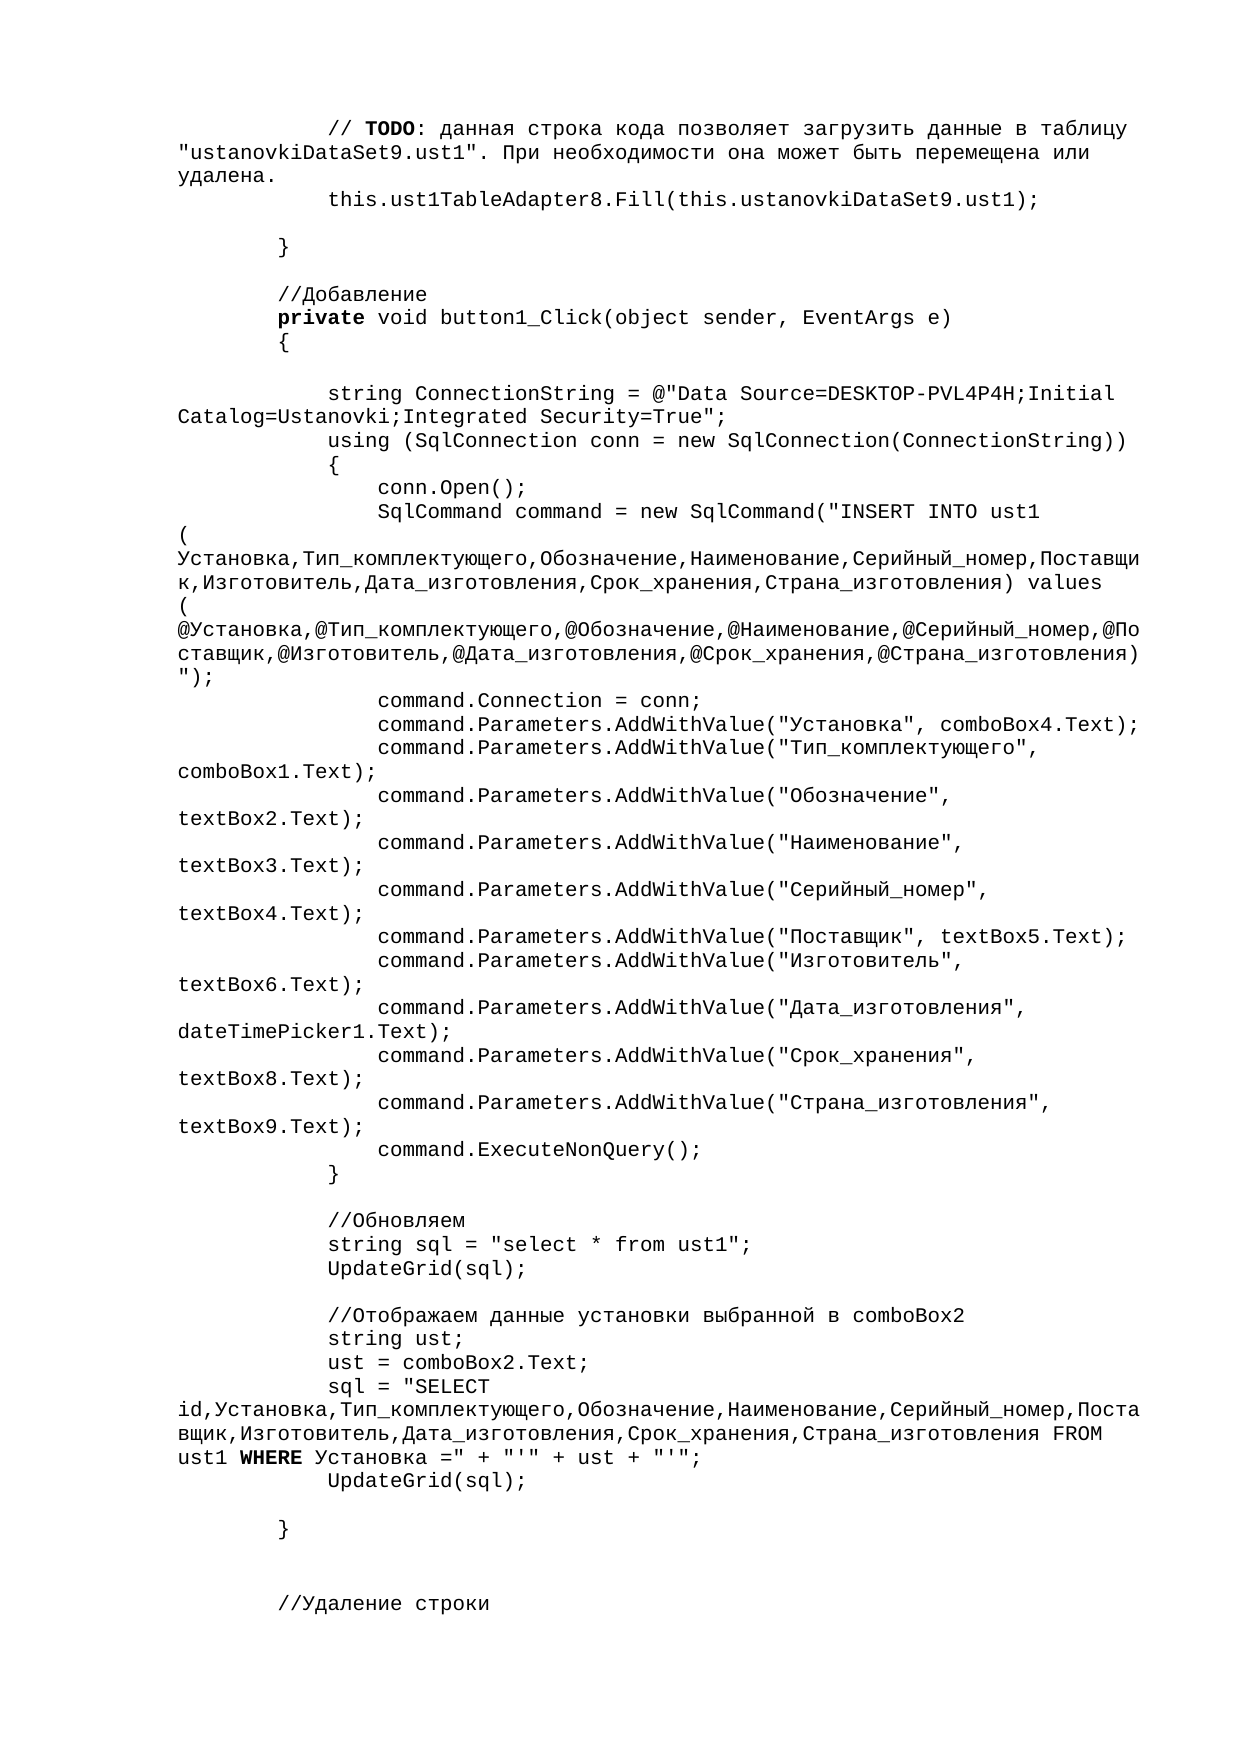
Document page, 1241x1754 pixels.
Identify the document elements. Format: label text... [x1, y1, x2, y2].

text string ConnectionString = @"Data Source=DESKTOP-PVL4P4H;Initial Catalog=Ustanovki;Integrated Security=True"; [177, 383, 1152, 430]
text private void button1_Click(object sender, EventArgs e) [177, 307, 1152, 331]
text //Обновляем [177, 1210, 1152, 1234]
text //Добавление [177, 284, 1152, 307]
text // TODO: данная строка кода позволяет загрузить данные в таблицу "ustanovkiDataSet9.ust1". При необходимости она может быть перемещена или удалена. [177, 118, 1152, 189]
text command.Parameters.AddWithValue("Наименование", textBox3.Text); [177, 832, 1152, 879]
text command.Parameters.AddWithValue("Обозначение", textBox2.Text); [177, 784, 1152, 832]
text sql = "SELECT id,Установка,Тип_комплектующего,Обозначение,Наименование,Серийный_номер,Поставщик,Изготовитель,Дата_изготовления,Срок_хранения,Страна_изготовления FROM ust1 WHERE Установка =" + "'" + ust + "'"; [177, 1376, 1152, 1470]
text command.Parameters.AddWithValue("Страна_изготовления", textBox9.Text); [177, 1092, 1152, 1139]
text command.Parameters.AddWithValue("Серийный_номер", textBox4.Text); [177, 879, 1152, 926]
text command.Parameters.AddWithValue("Срок_хранения", textBox8.Text); [177, 1045, 1152, 1092]
text command.Connection = conn; [177, 690, 1152, 714]
text { [177, 453, 1152, 477]
text } [177, 236, 1152, 260]
text } [177, 1163, 1152, 1187]
text ust = comboBox2.Text; [177, 1352, 1152, 1376]
text string sql = "select * from ust1"; [177, 1234, 1152, 1257]
text //Отображаем данные установки выбранной в comboBox2 [177, 1305, 1152, 1328]
text command.Parameters.AddWithValue("Тип_комплектующего", comboBox1.Text); [177, 737, 1152, 784]
text command.Parameters.AddWithValue("Поставщик", textBox5.Text); [177, 926, 1152, 950]
text //Удаление строки [177, 1593, 1152, 1617]
text conn.Open(); [177, 477, 1152, 501]
text command.ExecuteNonQuery(); [177, 1139, 1152, 1163]
text command.Parameters.AddWithValue("Изготовитель", textBox6.Text); [177, 950, 1152, 997]
text this.ust1TableAdapter8.Fill(this.ustanovkiDataSet9.ust1); [177, 189, 1152, 213]
text UpdateGrid(sql); [177, 1257, 1152, 1281]
text using (SqlConnection conn = new SqlConnection(ConnectionString)) [177, 430, 1152, 453]
text } [177, 1518, 1152, 1541]
text command.Parameters.AddWithValue("Установка", comboBox4.Text); [177, 714, 1152, 737]
text { [177, 331, 1152, 354]
text string ust; [177, 1328, 1152, 1352]
text SqlCommand command = new SqlCommand("INSERT INTO ust1 (Установка,Тип_комплектующего,Обозначение,Наименование,Серийный_номер,Поставщик,Изготовитель,Дата_изготовления,Срок_хранения,Страна_изготовления) values (@Установка,@Тип_комплектующего,@Обозначение,@Наименование,@Серийный_номер,@Поставщик,@Изготовитель,@Дата_изготовления,@Срок_хранения,@Страна_изготовления)"); [177, 501, 1152, 690]
text UpdateGrid(sql); [177, 1470, 1152, 1494]
text command.Parameters.AddWithValue("Дата_изготовления", dateTimePicker1.Text); [177, 997, 1152, 1045]
